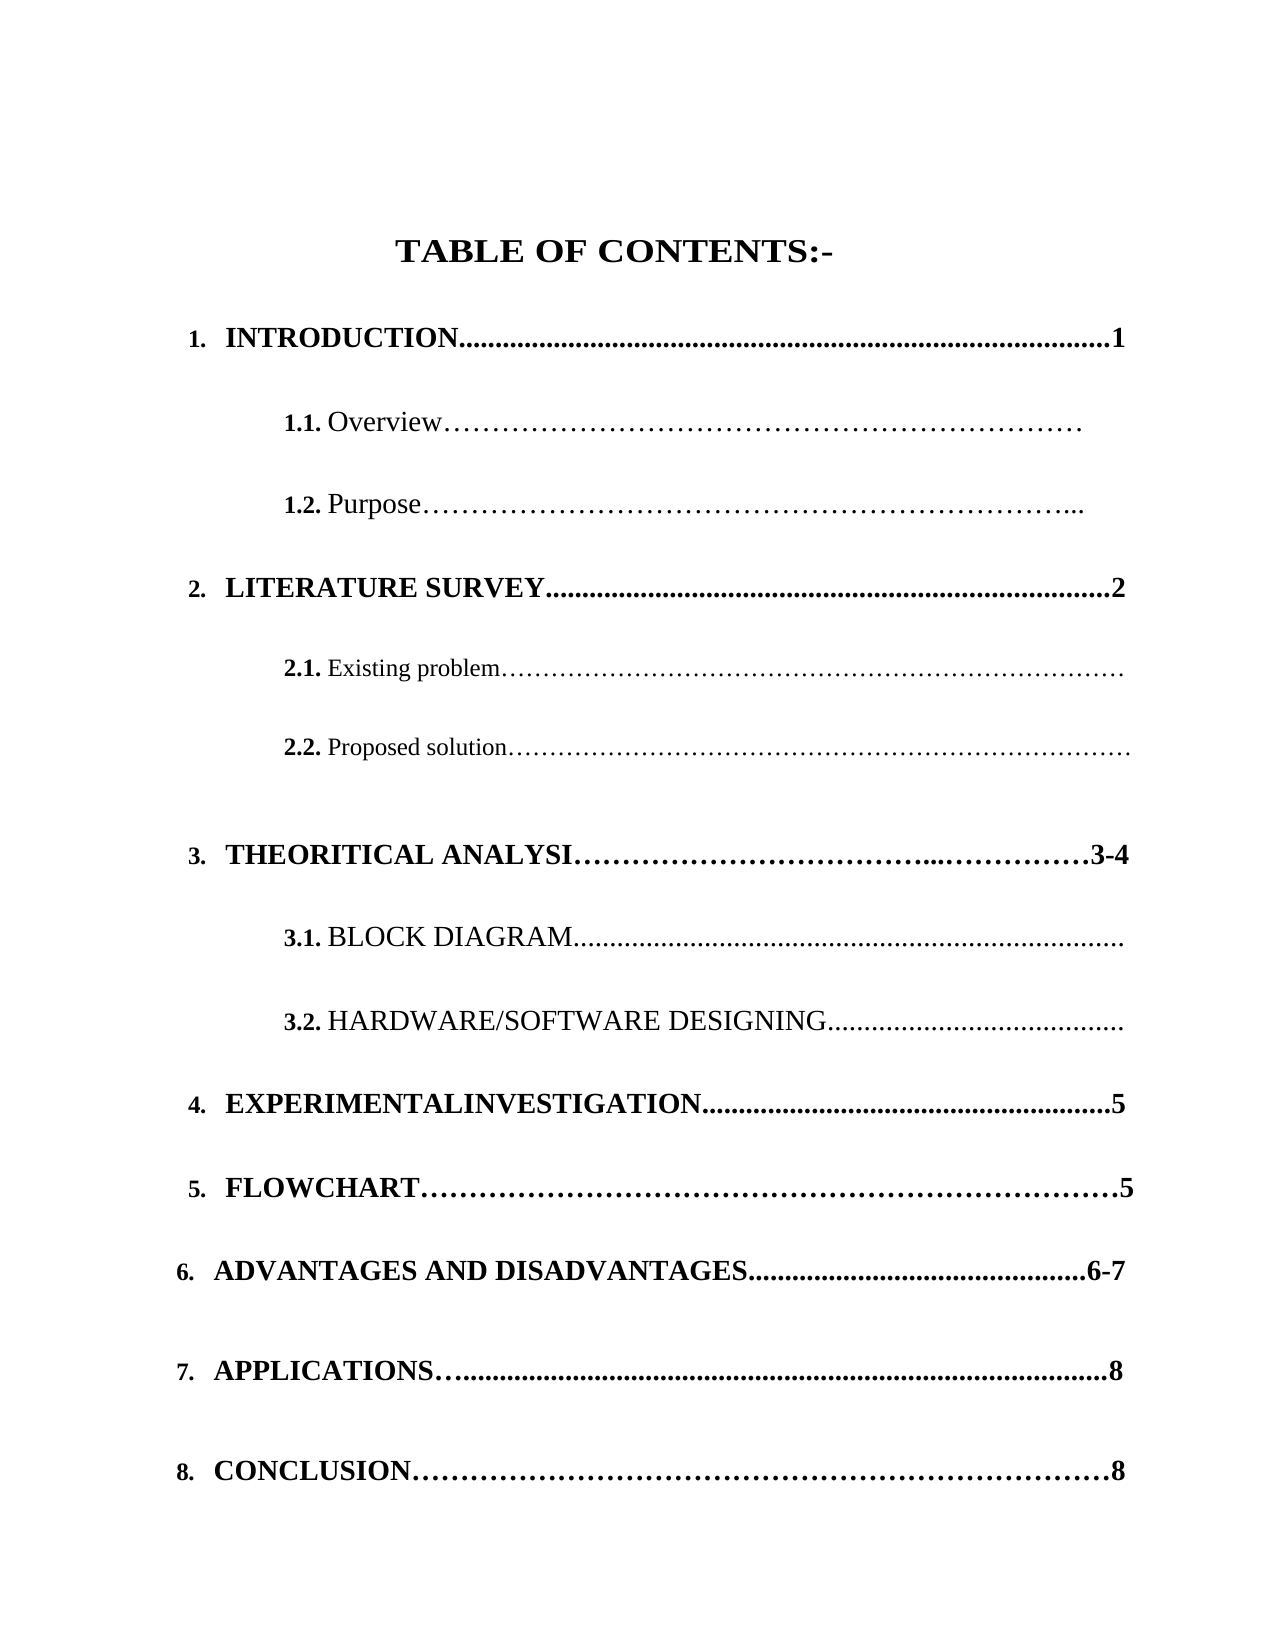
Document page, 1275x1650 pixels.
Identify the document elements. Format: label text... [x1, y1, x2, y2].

subtitle TABLE OF CONTENTS:- [135, 231, 1094, 269]
